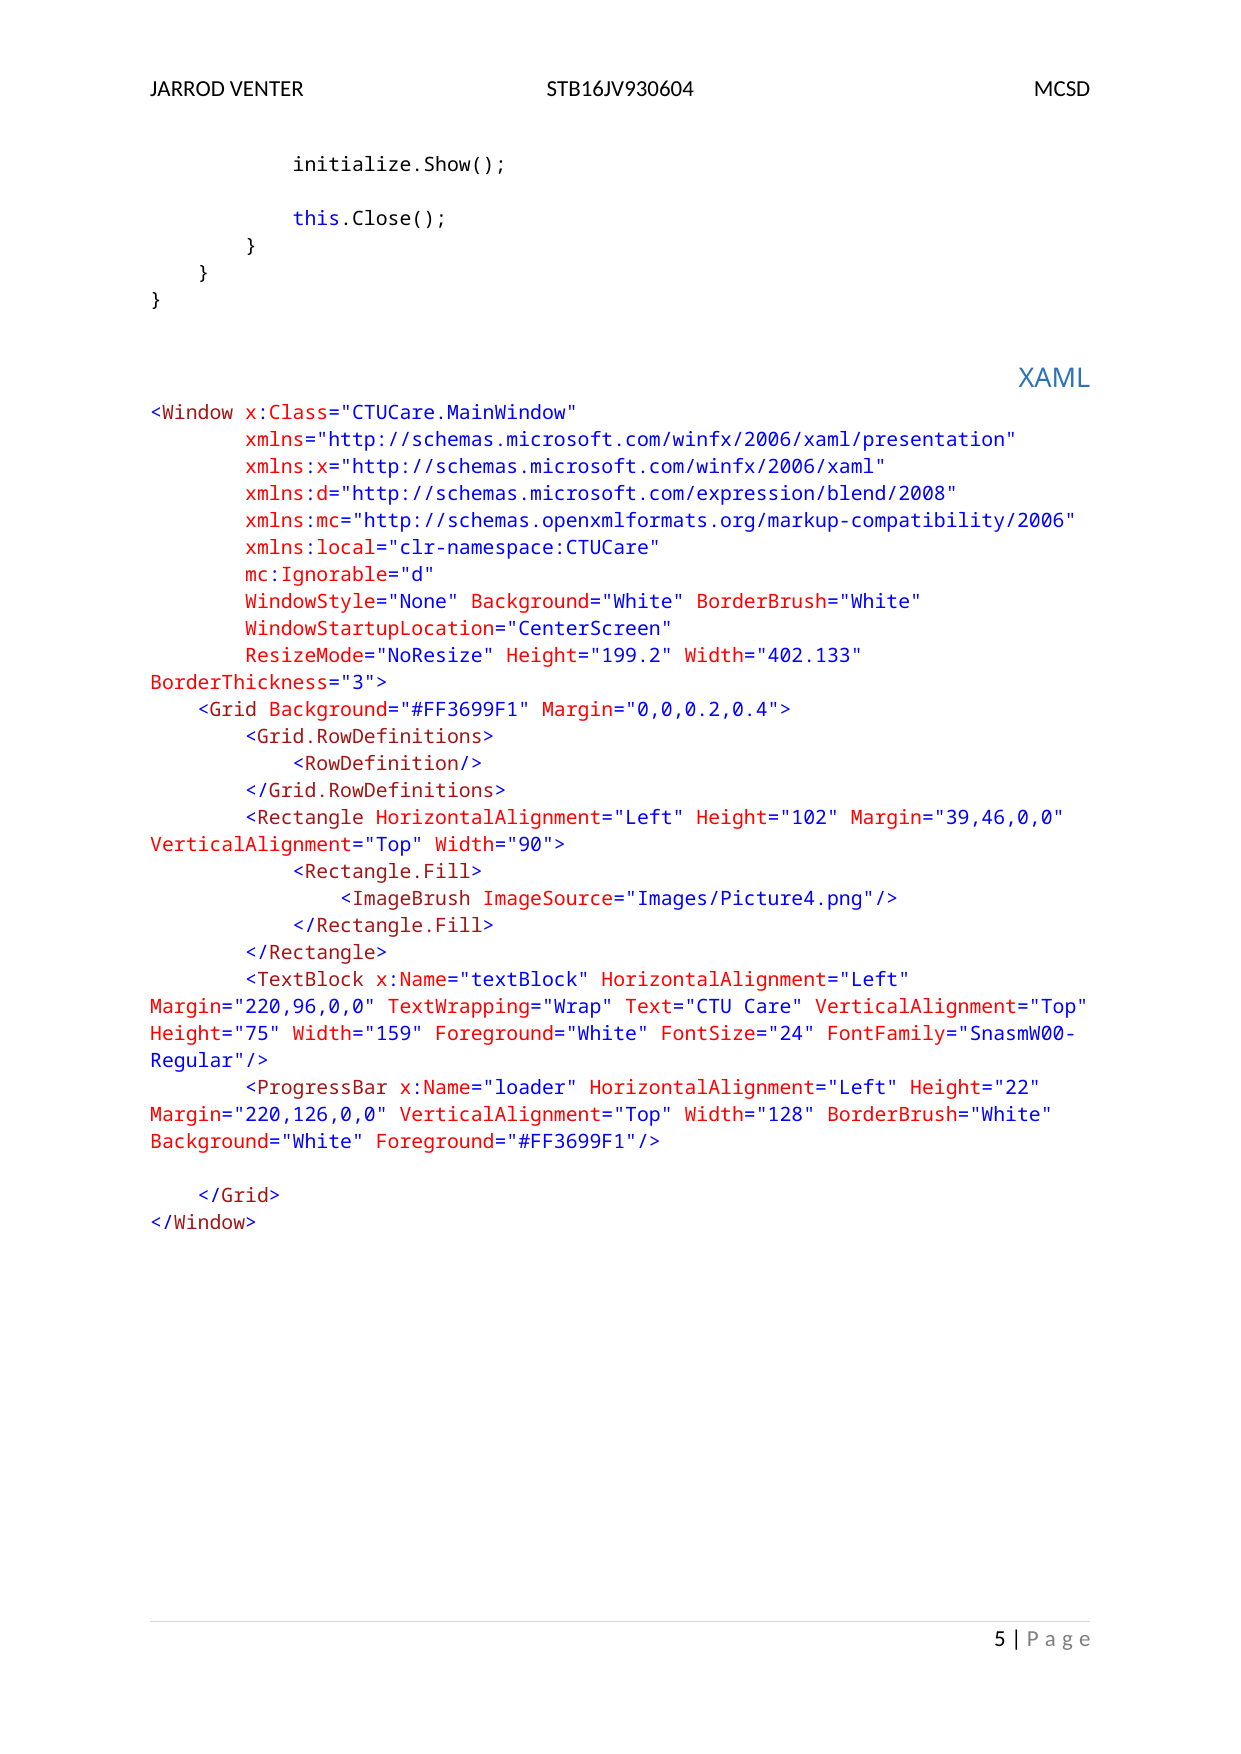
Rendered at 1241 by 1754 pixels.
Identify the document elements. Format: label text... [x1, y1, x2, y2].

text <Rectangle.Fill> [150, 857, 1090, 884]
text xmlns:x="http://schemas.microsoft.com/winfx/2006/xaml" [150, 452, 1090, 479]
text </Window> [150, 1208, 1090, 1235]
text </Rectangle.Fill> [150, 911, 1090, 938]
text <TextBlock x:Name="textBlock" HorizontalAlignment="Left" Margin="220,96,0,0" TextWrapping="Wrap" Text="CTU Care" VerticalAlignment="Top" Height="75" Width="159" Foreground="White" FontSize="24" FontFamily="SnasmW00-Regular"/> [150, 965, 1090, 1073]
text this.Close(); [150, 204, 1090, 231]
text <Window x:Class="CTUCare.MainWindow" [150, 398, 1090, 426]
text <RowDefinition/> [150, 749, 1090, 776]
text } [150, 285, 1090, 312]
text <Grid.RowDefinitions> [150, 722, 1090, 749]
text </Grid.RowDefinitions> [150, 776, 1090, 803]
text ResizeMode="NoResize" Height="199.2" Width="402.133" BorderThickness="3"> [150, 641, 1090, 695]
text <ImageBrush ImageSource="Images/Picture4.png"/> [150, 884, 1090, 911]
subtitle XAML [150, 359, 1090, 396]
text <Grid Background="#FF3699F1" Margin="0,0,0.2,0.4"> [150, 695, 1090, 722]
text </Grid> [150, 1181, 1090, 1208]
text <Rectangle HorizontalAlignment="Left" Height="102" Margin="39,46,0,0" VerticalAlignment="Top" Width="90"> [150, 803, 1090, 857]
text WindowStyle="None" Background="White" BorderBrush="White" [150, 587, 1090, 614]
text </Rectangle> [150, 938, 1090, 965]
text mc:Ignorable="d" [150, 560, 1090, 587]
text xmlns:mc="http://schemas.openxmlformats.org/markup-compatibility/2006" [150, 506, 1090, 533]
text xmlns:local="clr-namespace:CTUCare" [150, 533, 1090, 560]
text xmlns:d="http://schemas.microsoft.com/expression/blend/2008" [150, 479, 1090, 506]
text xmlns="http://schemas.microsoft.com/winfx/2006/xaml/presentation" [150, 426, 1090, 452]
text } [150, 231, 1090, 258]
text <ProgressBar x:Name="loader" HorizontalAlignment="Left" Height="22" Margin="220,126,0,0" VerticalAlignment="Top" Width="128" BorderBrush="White" Background="White" Foreground="#FF3699F1"/> [150, 1073, 1090, 1154]
text WindowStartupLocation="CenterScreen" [150, 614, 1090, 641]
text initialize.Show(); [150, 150, 1090, 177]
text } [150, 258, 1090, 285]
